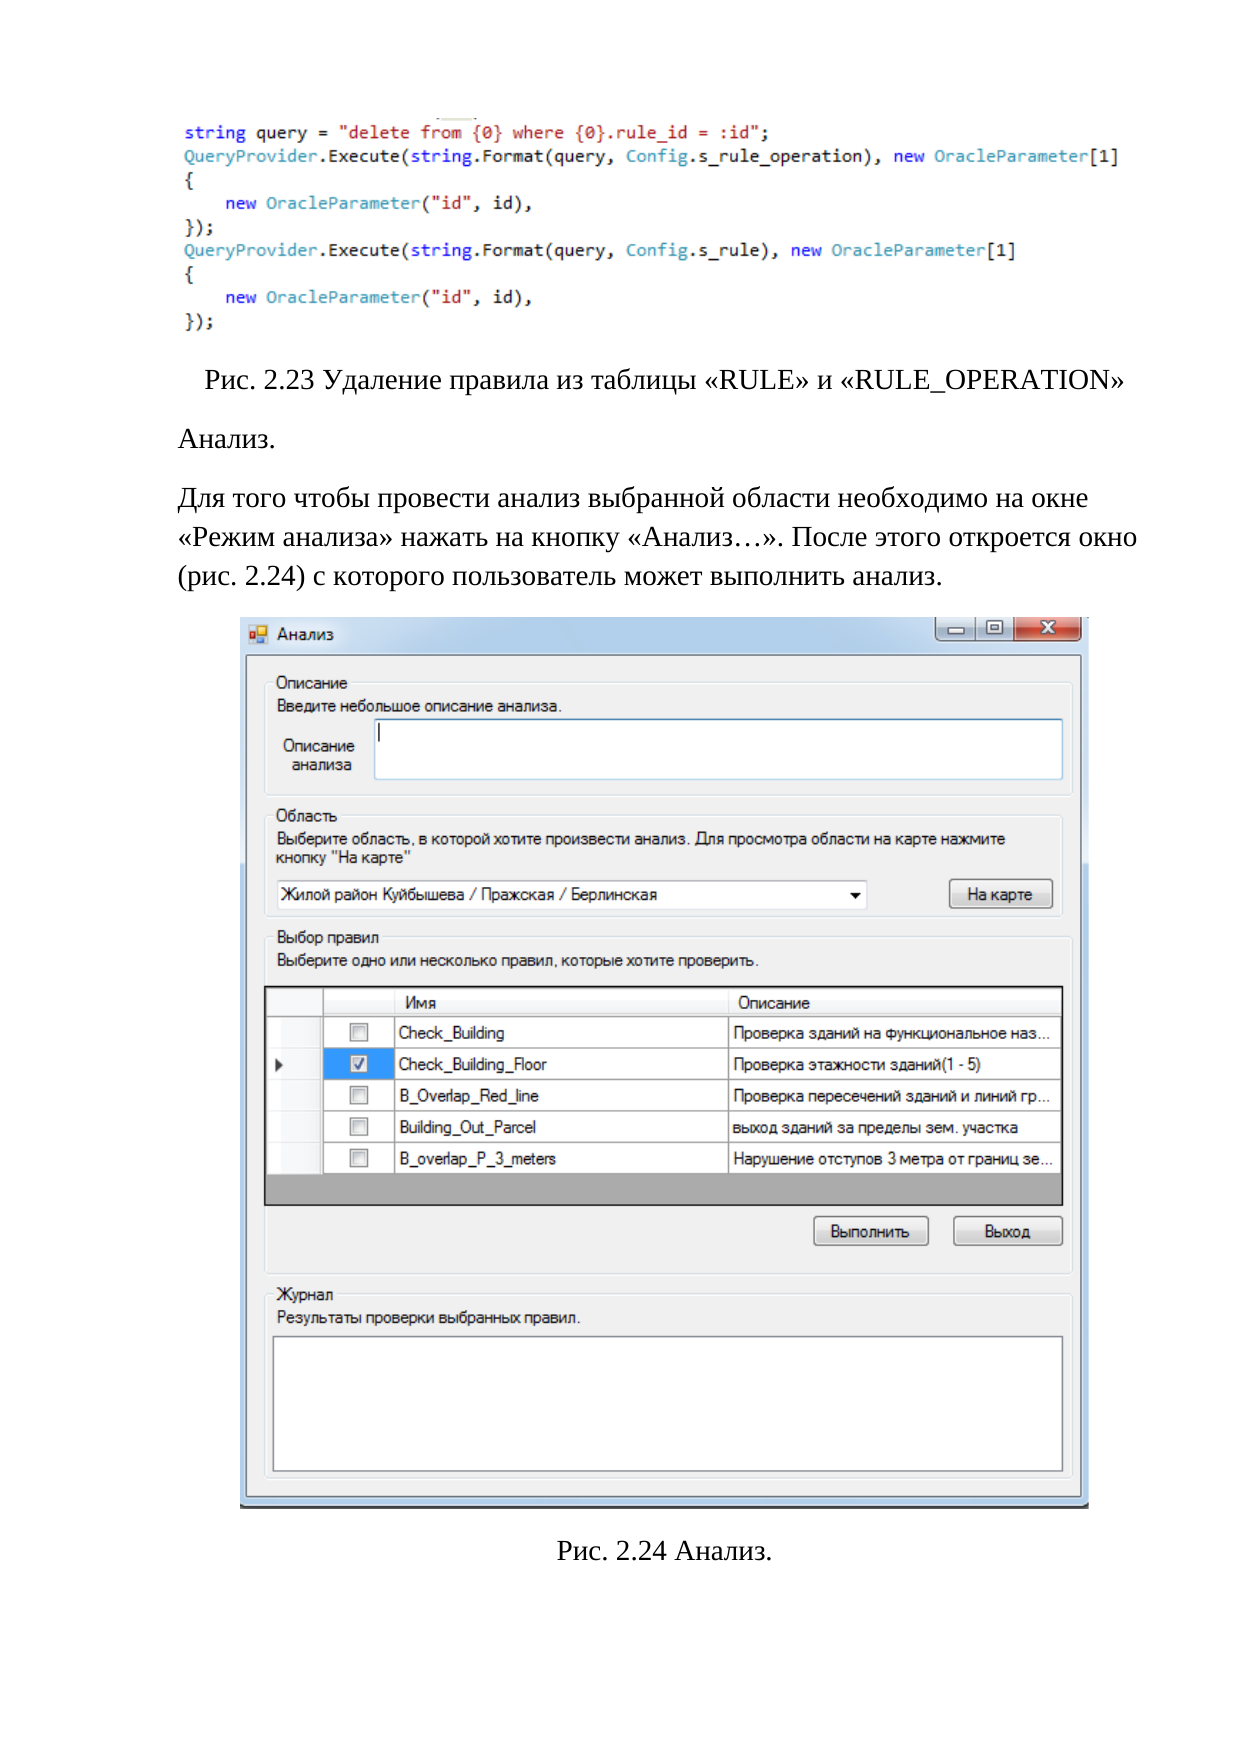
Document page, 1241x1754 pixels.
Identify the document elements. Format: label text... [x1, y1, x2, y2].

picture [240, 617, 1089, 1509]
text Для того чтобы провести анализ выбранной области необходимо на окне «Режим анализа» нажать на кнопку «Анализ…». После этого откроется окно (рис. 2.24) с которого пользователь может выполнить анализ. [177, 481, 1152, 591]
text Рис. 2.24 Анализ. [177, 1533, 1152, 1567]
picture [177, 118, 1152, 337]
text Анализ. [177, 421, 1152, 455]
text Рис. 2.23 Удаление правила из таблицы «RULE» и «RULE_OPERATION» [177, 362, 1152, 395]
